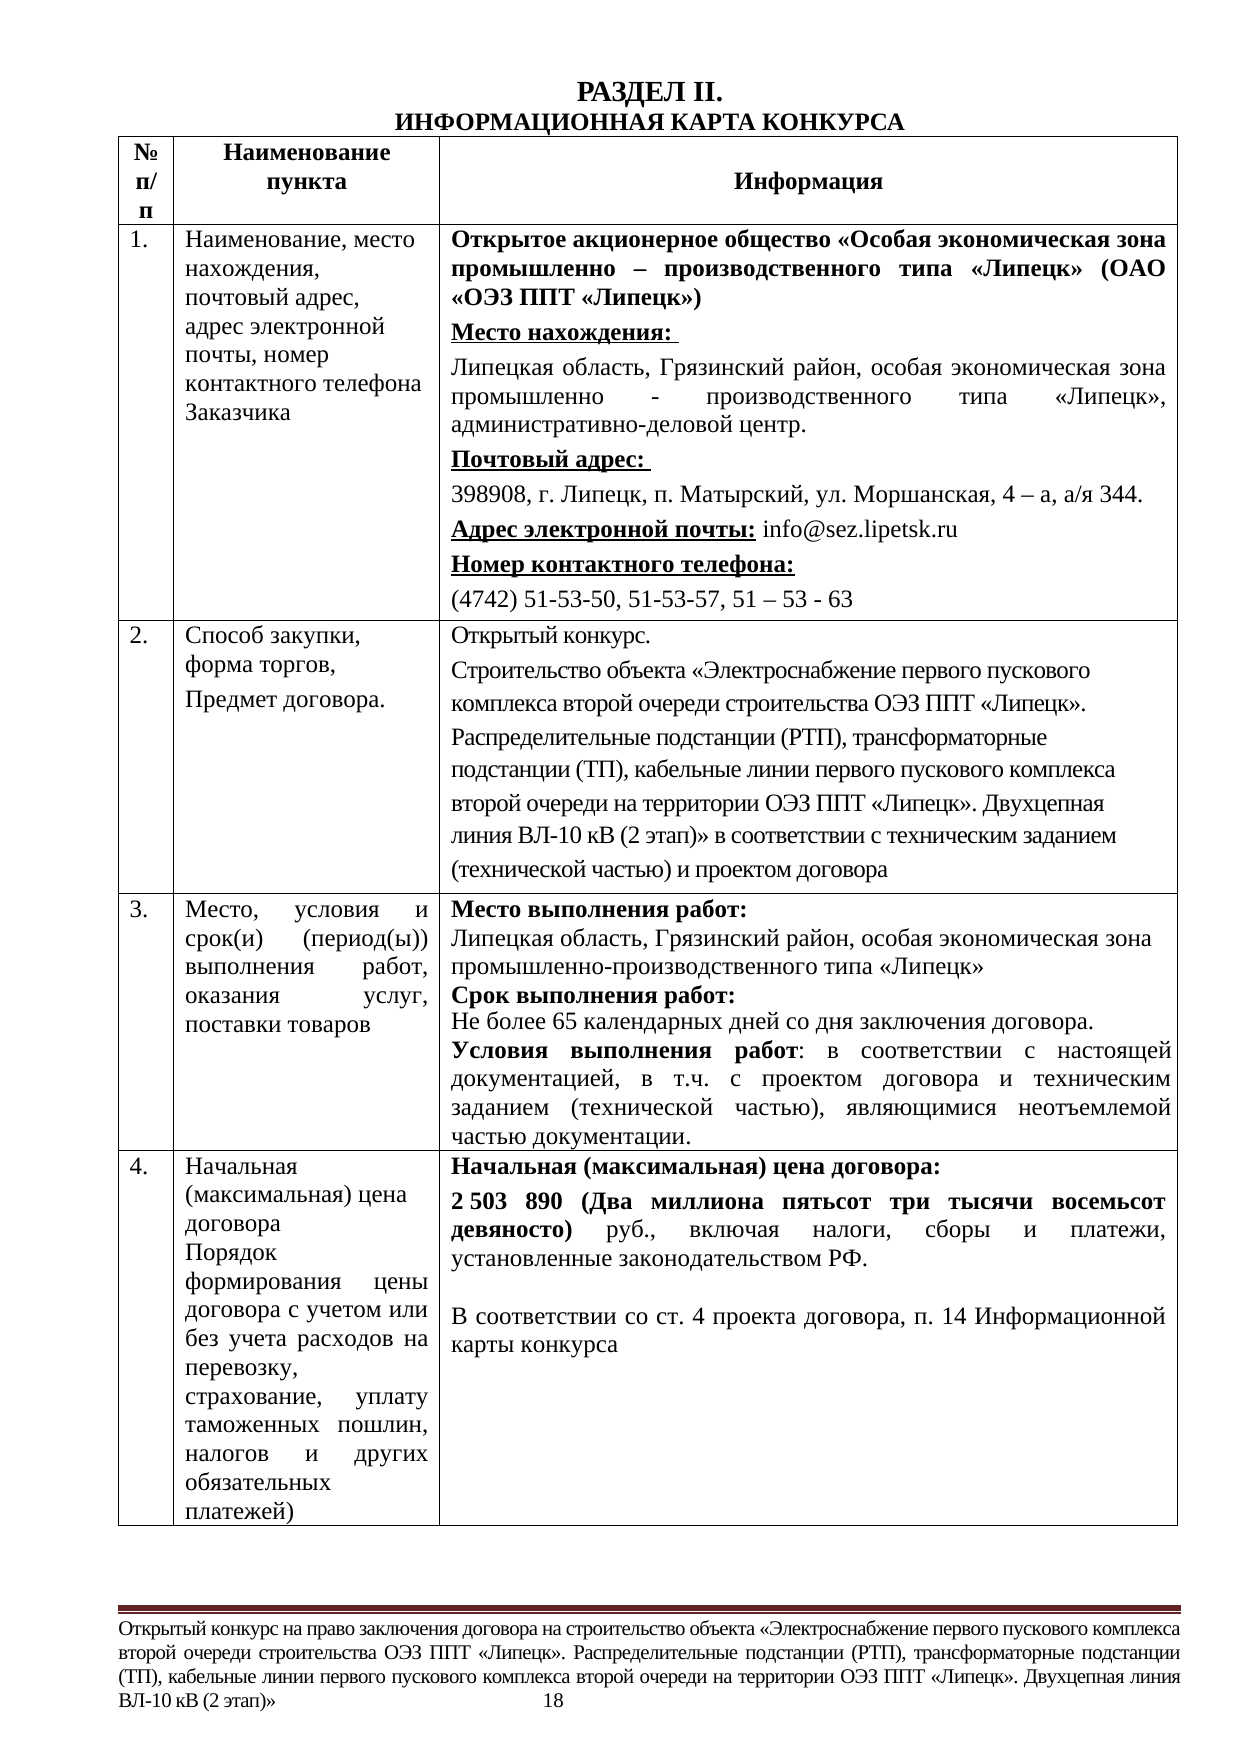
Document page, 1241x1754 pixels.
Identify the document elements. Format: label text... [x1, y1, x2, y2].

table_cell 4. [119, 1151, 173, 1524]
table_header Наименование пункта [174, 137, 439, 223]
table_header № п/п [119, 137, 173, 223]
subtitle РАЗДЕЛ II. [118, 74, 1181, 107]
table_cell 3. [119, 894, 173, 1150]
table_cell Способ закупки, форма торгов, Предмет договора. [174, 621, 439, 893]
table_cell 1. [119, 225, 173, 619]
table_cell Место, условия и срок(и) (период(ы)) выполнения работ, оказания услуг, поставки товаров [174, 894, 439, 1150]
table_cell Открытое акционерное общество «Особая экономическая зона промышленно – производственного типа «Липецк» (ОАО «ОЭЗ ППТ «Липецк») Место нахождения: Липецкая область, Грязинский район, особая экономическая зона промышленно - производственного типа «Липецк», административно-деловой центр. Почтовый адрес: 398908, г. Липецк, п. Матырский, ул. Моршанская, 4 – а, а/я 344. Адрес электронной почты: info@sez.lipetsk.ru Номер контактного телефона: (4742) 51-53-50, 51-53-57, 51 – 53 - 63 [440, 225, 1177, 619]
subtitle ИНФОРМАЦИОННАЯ КАРТА КОНКУРСА [118, 107, 1181, 136]
table_cell 2. [119, 621, 173, 893]
table_header Информация [440, 137, 1177, 223]
table_cell Наименование, место нахождения, почтовый адрес, адрес электронной почты, номер контактного телефона Заказчика [174, 225, 439, 619]
table_cell Место выполнения работ: Липецкая область, Грязинский район, особая экономическая зона промышленно-производственного типа «Липецк» Срок выполнения работ: Не более 65 календарных дней со дня заключения договора. Условия выполнения работ: в соответствии с настоящей документацией, в т.ч. с проектом договора и техническим заданием (технической частью), являющимися неотъемлемой частью документации. [440, 894, 1177, 1150]
table_cell Открытый конкурс. Строительство объекта «Электроснабжение первого пускового комплекса второй очереди строительства ОЭЗ ППТ «Липецк». Распределительные подстанции (РТП), трансформаторные подстанции (ТП), кабельные линии первого пускового комплекса второй очереди на территории ОЭЗ ППТ «Липецк». Двухцепная линия ВЛ-10 кВ (2 этап)» в соответствии с техническим заданием (технической частью) и проектом договора [440, 621, 1177, 893]
table_cell Начальная (максимальная) цена договора Порядок формирования цены договора с учетом или без учета расходов на перевозку, страхование, уплату таможенных пошлин, налогов и других обязательных платежей) [174, 1151, 439, 1524]
table_cell Начальная (максимальная) цена договора: 2 503 890 (Два миллиона пятьсот три тысячи восемьсот девяносто) руб., включая налоги, сборы и платежи, установленные законодательством РФ. В соответствии со ст. 4 проекта договора, п. 14 Информационной карты конкурса [440, 1151, 1177, 1524]
